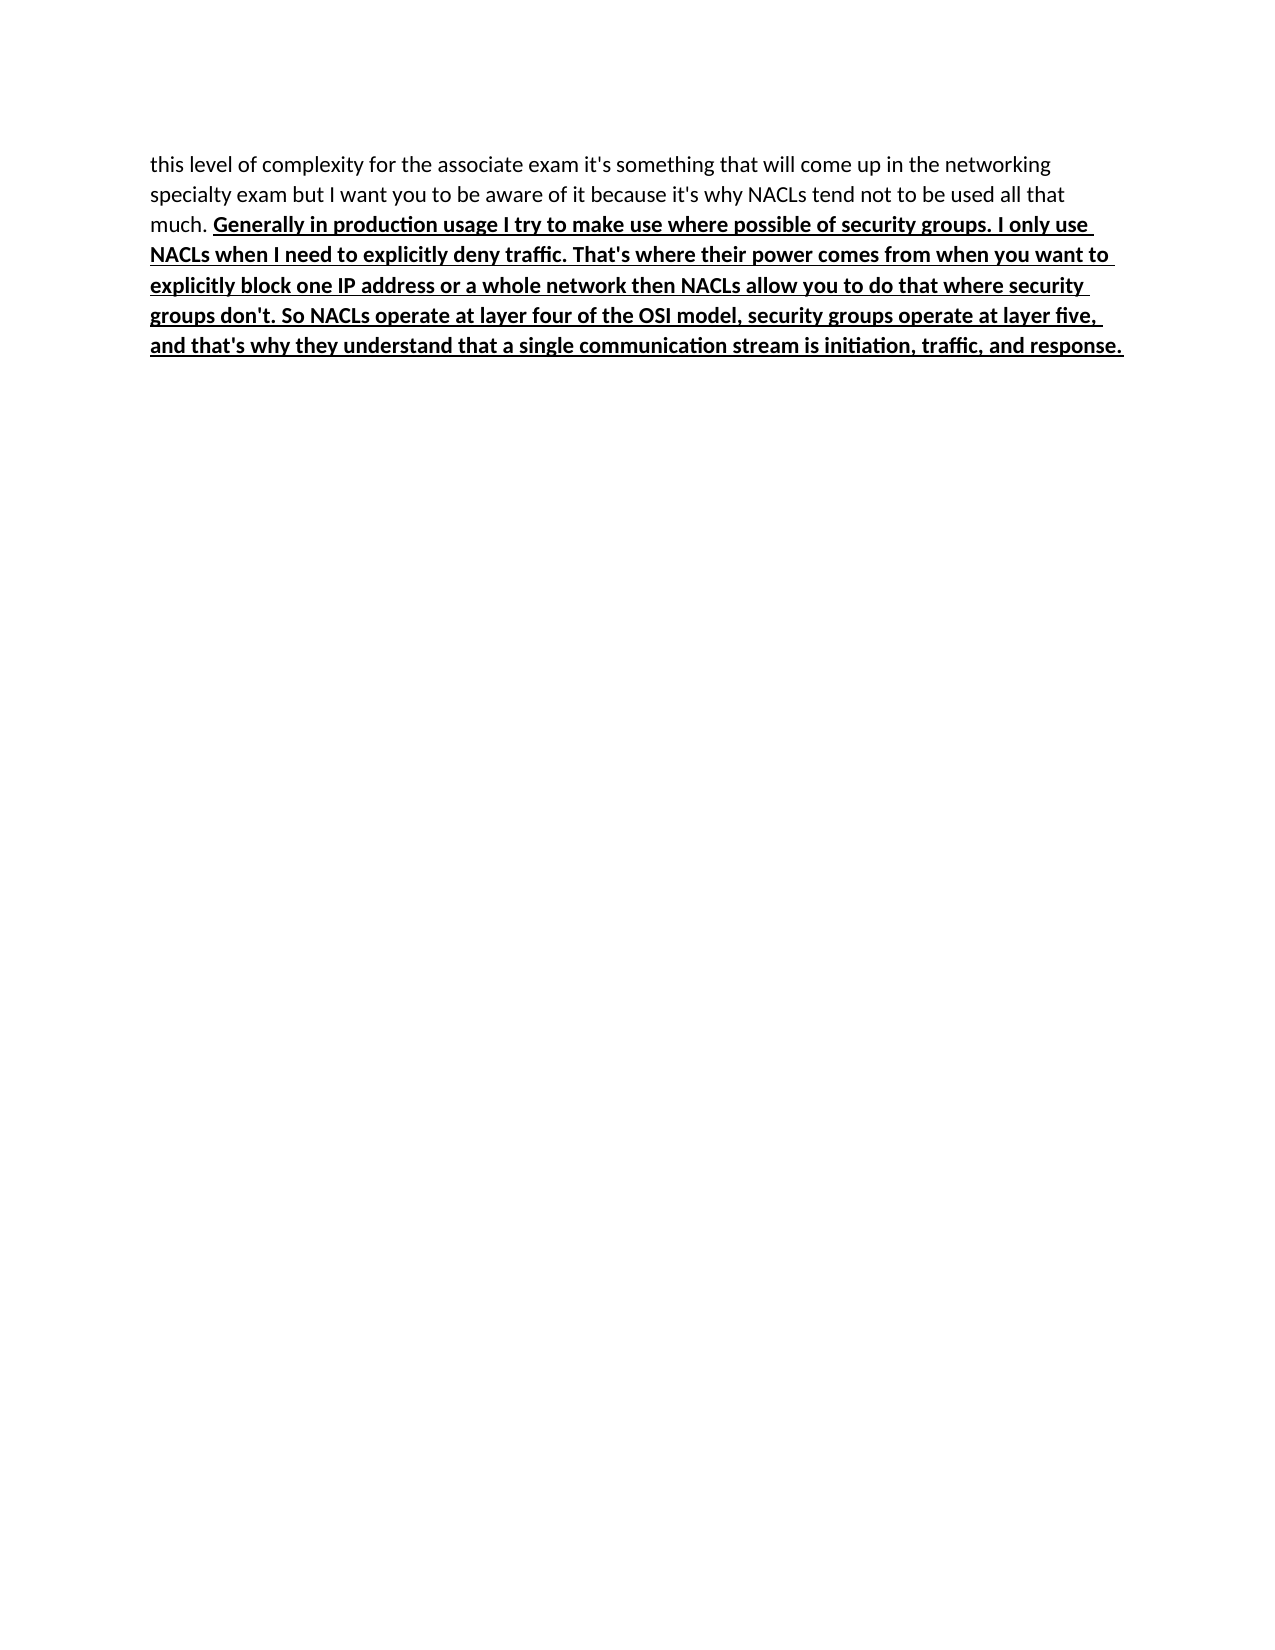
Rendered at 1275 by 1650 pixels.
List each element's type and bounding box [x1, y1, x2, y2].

text [150, 150, 1125, 359]
